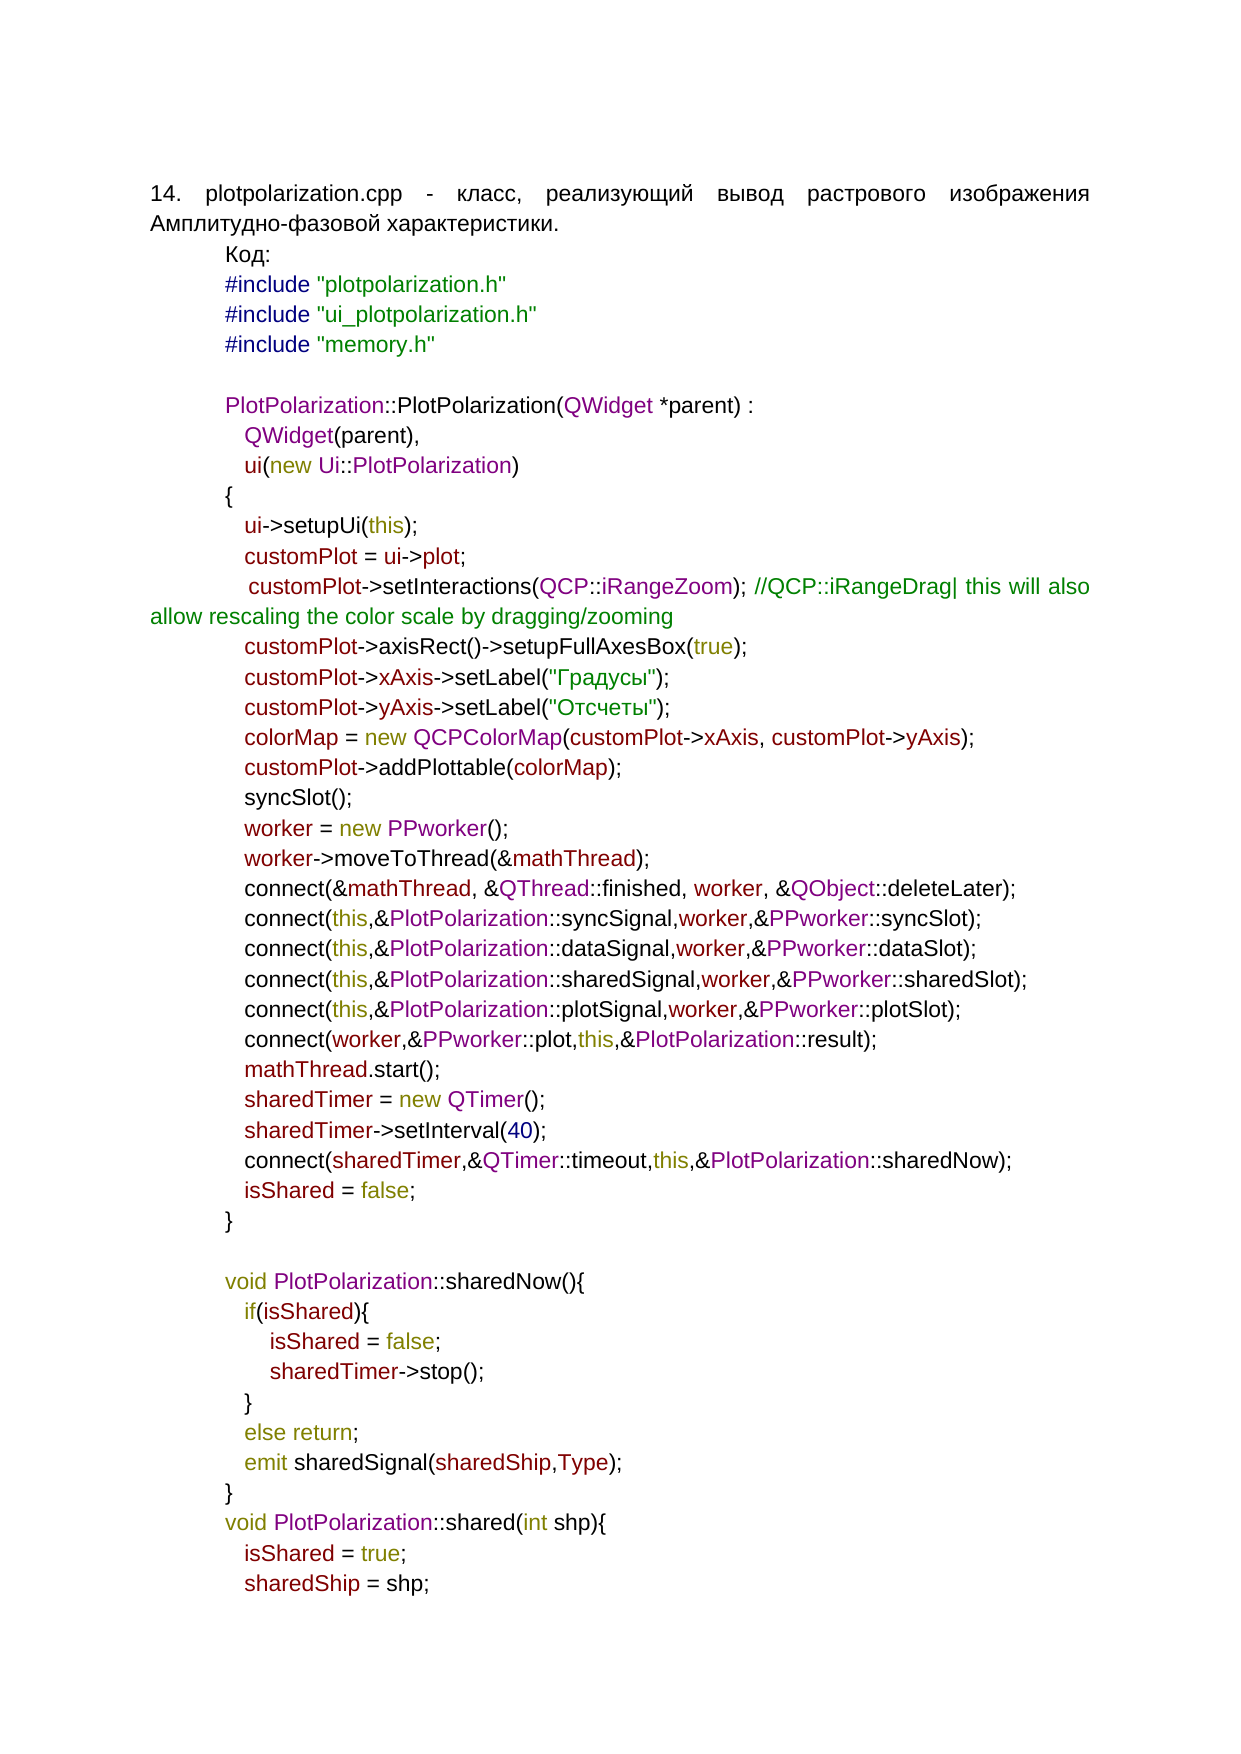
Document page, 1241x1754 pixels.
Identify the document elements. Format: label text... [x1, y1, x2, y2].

text { [150, 482, 1090, 509]
text ui->setupUi(this); [150, 512, 1090, 539]
text customPlot = ui->plot; [150, 543, 1090, 569]
text customPlot->axisRect()->setupFullAxesBox(true); [150, 633, 1090, 660]
text QWidget(parent), [150, 422, 1090, 448]
text customPlot->addPlottable(colorMap); [150, 754, 1090, 781]
text sharedTimer = new QTimer(); [150, 1086, 1090, 1113]
text colorMap = new QCPColorMap(customPlot->xAxis, customPlot->yAxis); [150, 724, 1090, 750]
text #include "memory.h" [150, 331, 1090, 358]
text emit sharedSignal(sharedShip,Type); [150, 1449, 1090, 1475]
text connect(this,&PlotPolarization::plotSignal,worker,&PPworker::plotSlot); [150, 996, 1090, 1022]
text } [150, 1388, 1090, 1415]
text } [150, 1207, 1090, 1234]
text syncSlot(); [150, 784, 1090, 811]
text customPlot->yAxis->setLabel("Отсчеты"); [150, 694, 1090, 720]
text connect(this,&PlotPolarization::dataSignal,worker,&PPworker::dataSlot); [150, 935, 1090, 962]
text sharedTimer->stop(); [150, 1358, 1090, 1385]
text mathThread.start(); [150, 1056, 1090, 1083]
text connect(this,&PlotPolarization::sharedSignal,worker,&PPworker::sharedSlot); [150, 966, 1090, 992]
text connect(sharedTimer,&QTimer::timeout,this,&PlotPolarization::sharedNow); [150, 1147, 1090, 1173]
text sharedShip = shp; [150, 1570, 1090, 1596]
text sharedTimer->setInterval(40); [150, 1117, 1090, 1143]
text isShared = true; [150, 1539, 1090, 1566]
text void PlotPolarization::sharedNow(){ [150, 1268, 1090, 1294]
text isShared = false; [150, 1177, 1090, 1203]
text void PlotPolarization::shared(int shp){ [150, 1509, 1090, 1536]
text #include "ui_plotpolarization.h" [150, 301, 1090, 327]
text connect(&mathThread, &QThread::finished, worker, &QObject::deleteLater); [150, 875, 1090, 901]
text customPlot->setInteractions(QCP::iRangeZoom); //QCP::iRangeDrag| this will also allow rescaling the color scale by dragging/zooming [150, 573, 1090, 629]
text } [150, 1479, 1090, 1506]
text connect(worker,&PPworker::plot,this,&PlotPolarization::result); [150, 1026, 1090, 1052]
text connect(this,&PlotPolarization::syncSignal,worker,&PPworker::syncSlot); [150, 905, 1090, 932]
text worker->moveToThread(&mathThread); [150, 845, 1090, 871]
text isShared = false; [150, 1328, 1090, 1354]
text Код: [150, 241, 1090, 267]
text customPlot->xAxis->setLabel("Градусы"); [150, 663, 1090, 690]
text ui(new Ui::PlotPolarization) [150, 452, 1090, 478]
text worker = new PPworker(); [150, 814, 1090, 841]
text PlotPolarization::PlotPolarization(QWidget *parent) : [150, 392, 1090, 418]
text if(isShared){ [150, 1298, 1090, 1324]
text #include "plotpolarization.h" [150, 271, 1090, 297]
text else return; [150, 1419, 1090, 1445]
text 14. plotpolarization.cpp - класс, реализующий вывод растрового изображения Амплитудно-фазовой характеристики. [150, 180, 1090, 237]
